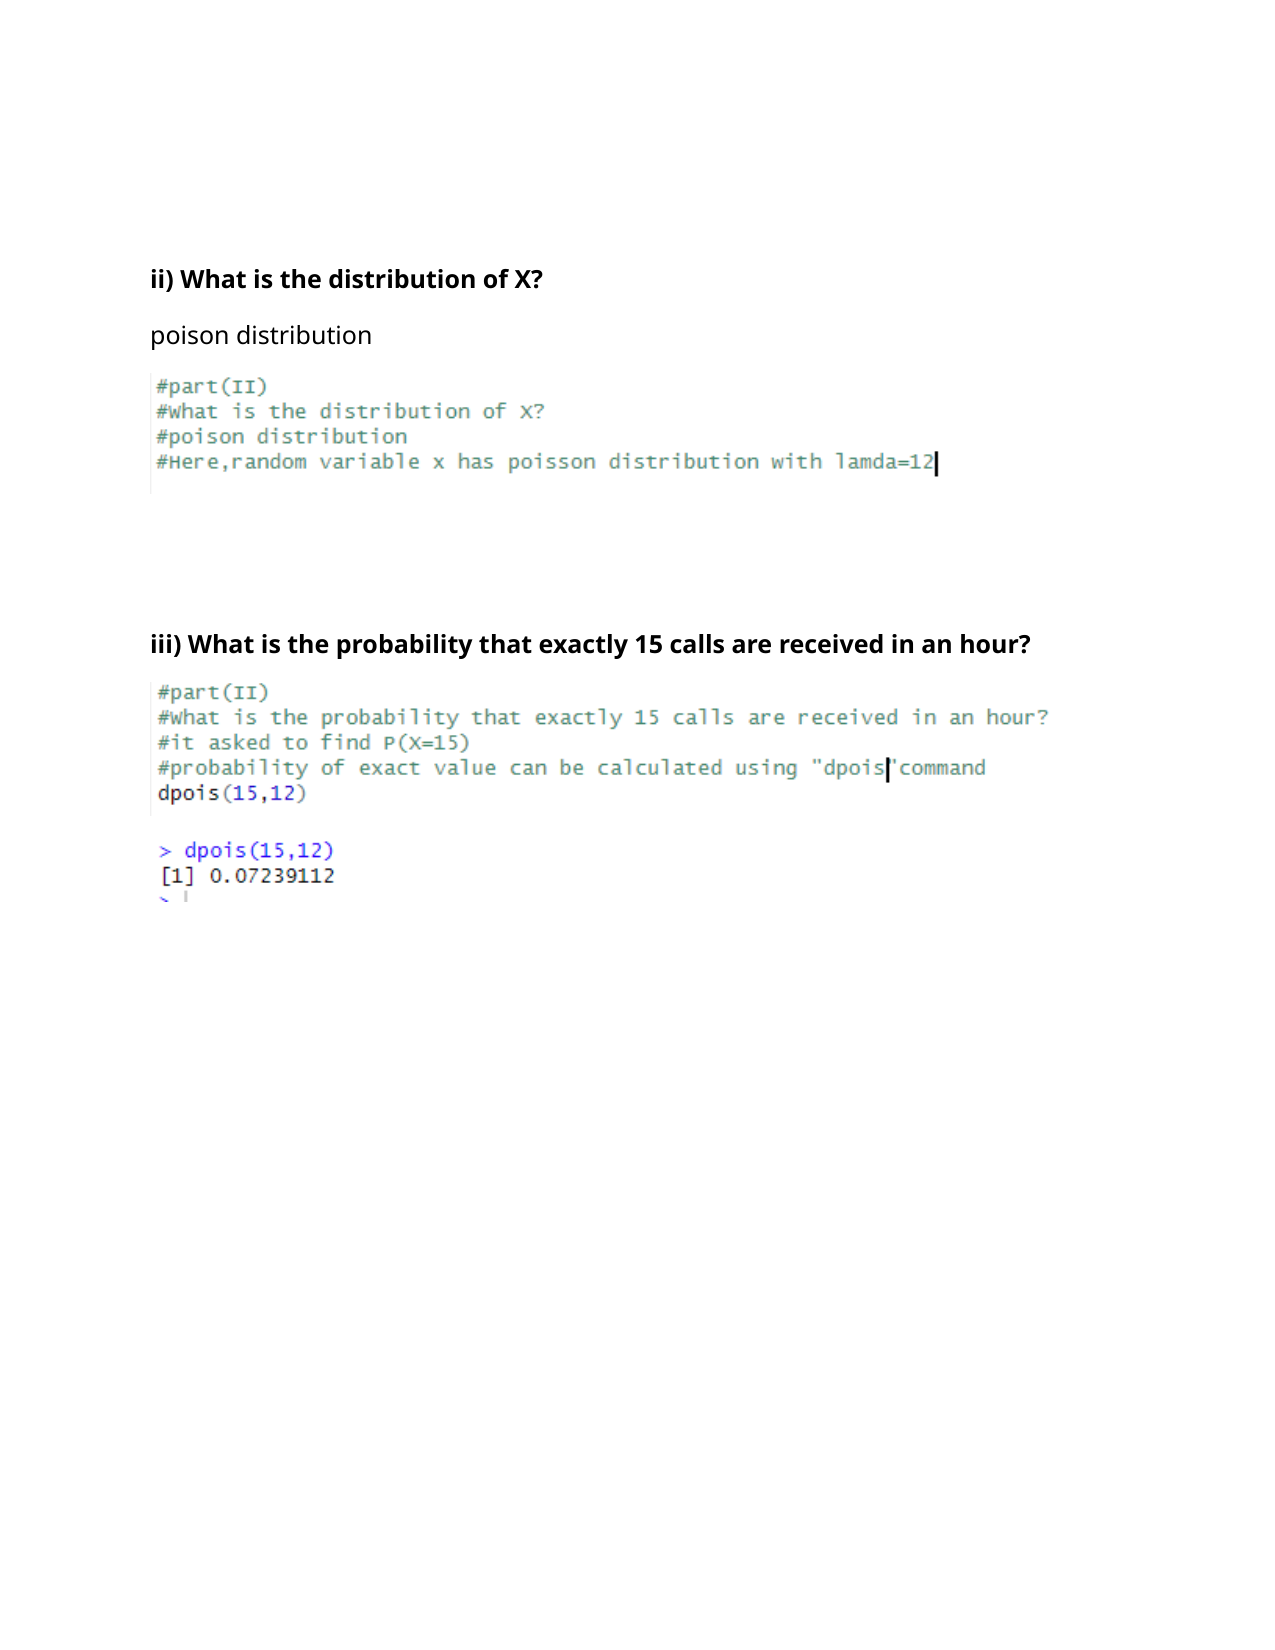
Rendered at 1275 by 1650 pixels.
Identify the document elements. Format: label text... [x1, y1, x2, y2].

picture [150, 682, 1085, 816]
picture [150, 837, 389, 902]
text iii) What is the probability that exactly 15 calls are received in an hour? [150, 627, 1125, 661]
text poison distribution [150, 317, 1125, 352]
picture [150, 373, 968, 494]
text ii) What is the distribution of X? [150, 262, 1125, 296]
